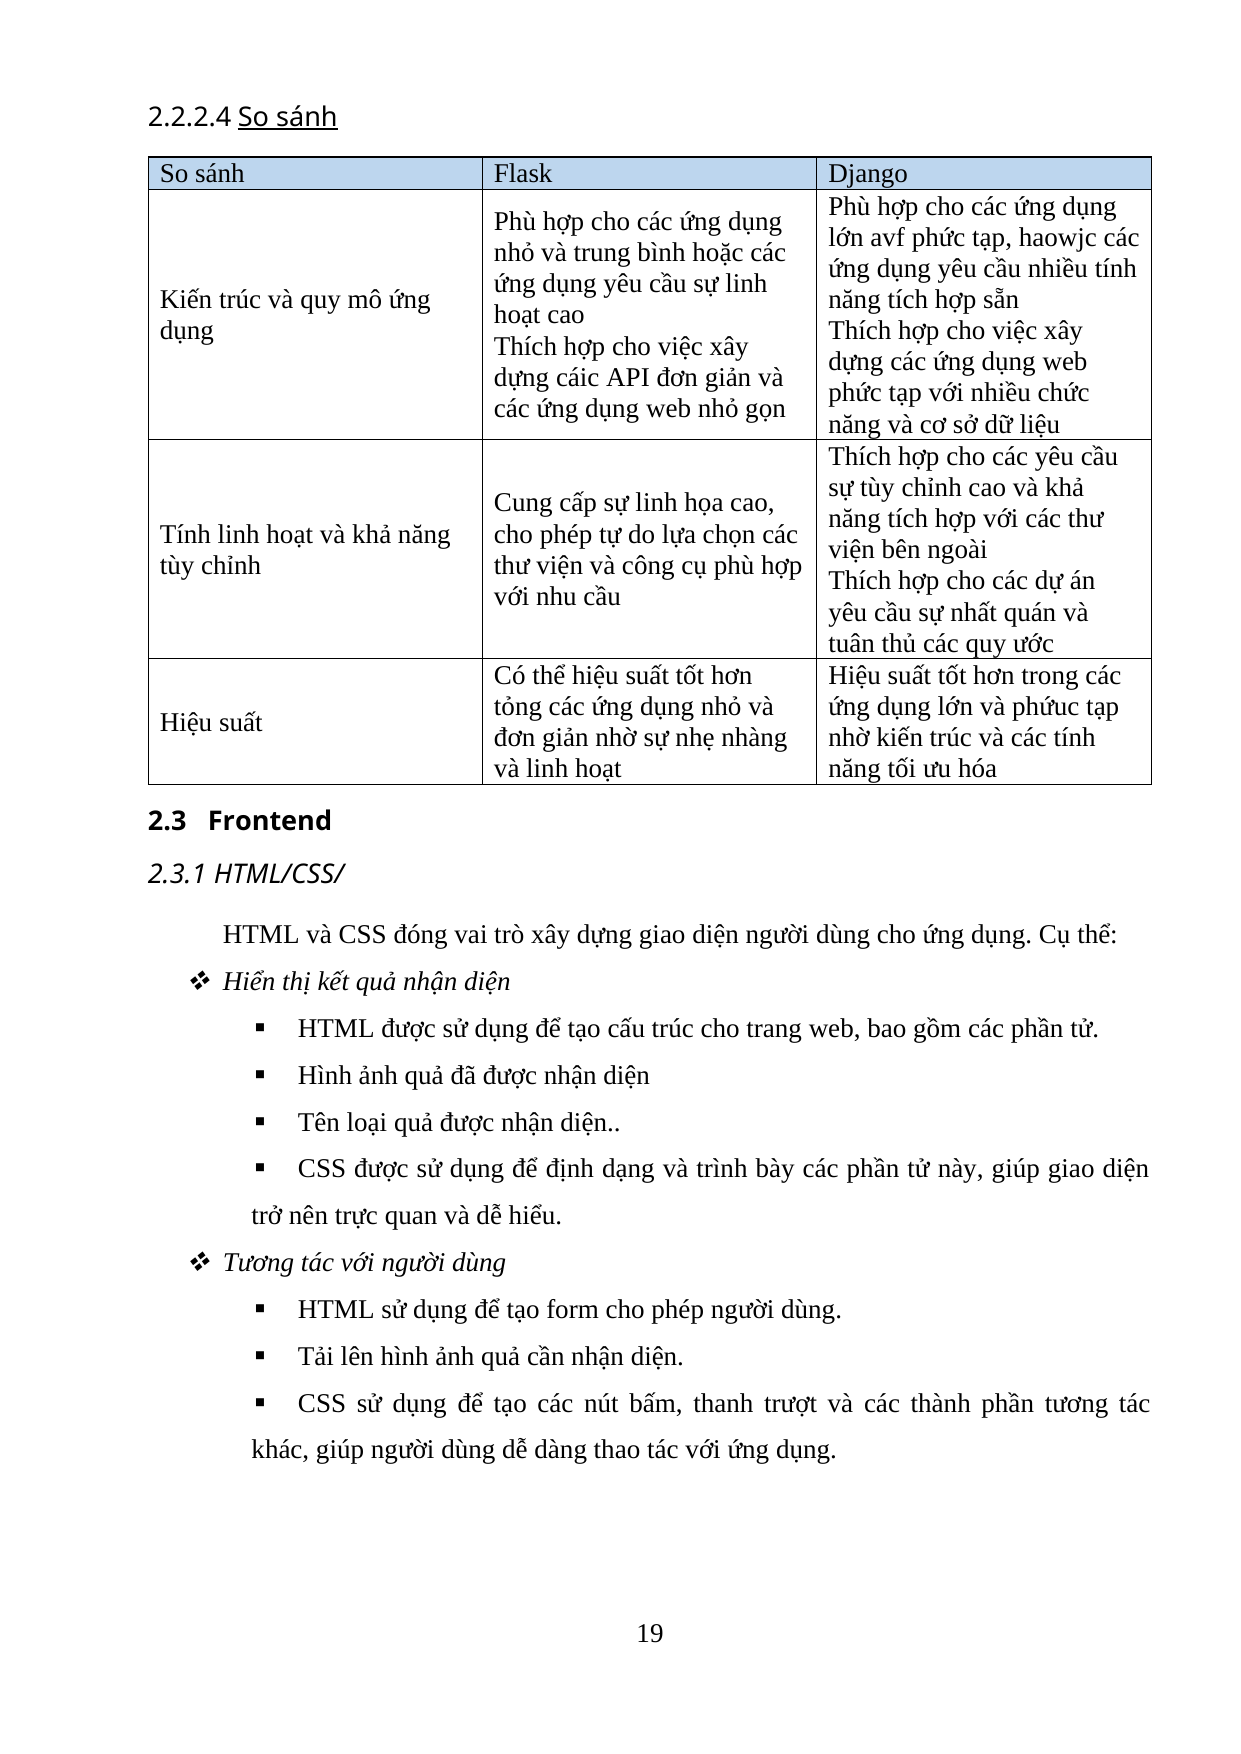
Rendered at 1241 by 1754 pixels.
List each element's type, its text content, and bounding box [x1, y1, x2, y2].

list HTML sử dụng để tạo form cho phép người dùng. [251, 1293, 1152, 1324]
list Hiển thị kết quả nhận diện [185, 965, 1152, 996]
list Hình ảnh quả đã được nhận diện [251, 1059, 1152, 1090]
table_header Django [817, 158, 1151, 189]
list CSS sử dụng để tạo các nút bấm, thanh trượt và các thành phần tương tác khác, giúp người dùng dễ dàng thao tác với ứng dụng. [251, 1387, 1152, 1464]
table_cell Cung cấp sự linh họa cao, cho phép tự do lựa chọn các thư viện và công cụ phù hợp với nhu cầu [483, 440, 816, 658]
table_cell Hiệu suất tốt hơn trong các ứng dụng lớn và phứuc tạp nhờ kiến trúc và các tính năng tối ưu hóa [817, 659, 1151, 783]
table_cell Tính linh hoạt và khả năng tùy chỉnh [149, 440, 482, 658]
subtitle Frontend [148, 801, 1152, 838]
table_cell Phù hợp cho các ứng dụng nhỏ và trung bình hoặc các ứng dụng yêu cầu sự linh hoạt cao Thích hợp cho việc xây dựng cáic API đơn giản và các ứng dụng web nhỏ gọn [483, 190, 816, 439]
table_cell Phù hợp cho các ứng dụng lớn avf phức tạp, haowjc các ứng dụng yêu cầu nhiều tính năng tích hợp sẵn Thích hợp cho việc xây dựng các ứng dụng web phức tạp với nhiều chức năng và cơ sở dữ liệu [817, 190, 1151, 439]
list Tên loại quả được nhận diện.. [251, 1106, 1152, 1137]
subtitle So sánh [148, 97, 1152, 134]
list CSS được sử dụng để định dạng và trình bày các phần tử này, giúp giao diện trở nên trực quan và dễ hiểu. [251, 1153, 1152, 1231]
table_cell Kiến trúc và quy mô ứng dụng [149, 190, 482, 439]
subtitle HTML/CSS/ [148, 855, 1152, 892]
list Tải lên hình ảnh quả cần nhận diện. [251, 1340, 1152, 1371]
text HTML và CSS đóng vai trò xây dựng giao diện người dùng cho ứng dụng. Cụ thể: [148, 918, 1152, 949]
table_cell Có thể hiệu suất tốt hơn tỏng các ứng dụng nhỏ và đơn giản nhờ sự nhẹ nhàng và linh hoạt [483, 659, 816, 783]
table_header So sánh [149, 158, 482, 189]
list HTML được sử dụng để tạo cấu trúc cho trang web, bao gồm các phần tử. [251, 1012, 1152, 1043]
table_cell Thích hợp cho các yêu cầu sự tùy chỉnh cao và khả năng tích hợp với các thư viện bên ngoài Thích hợp cho các dự án yêu cầu sự nhất quán và tuân thủ các quy ước [817, 440, 1151, 658]
table_header Flask [483, 158, 816, 189]
list Tương tác với người dùng [185, 1246, 1152, 1277]
table_cell Hiệu suất [149, 659, 482, 783]
